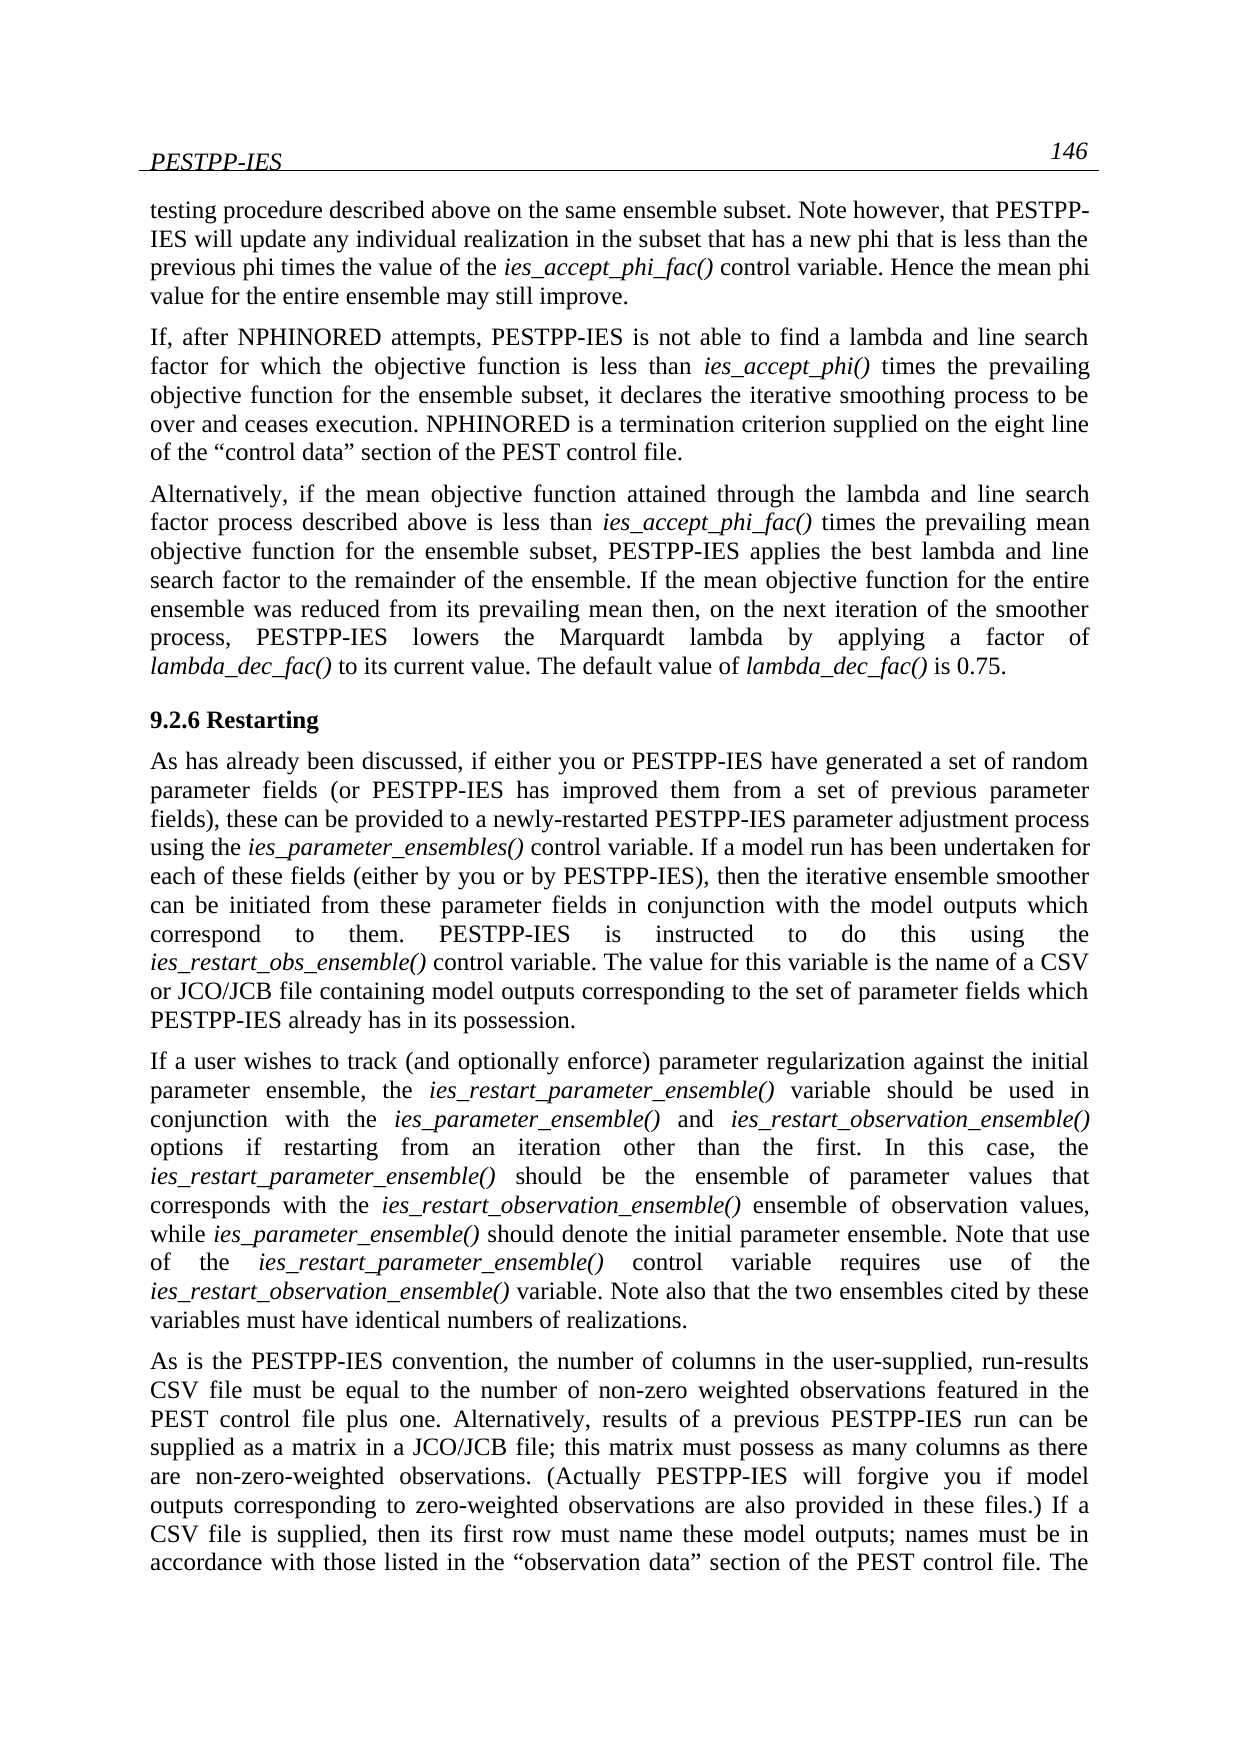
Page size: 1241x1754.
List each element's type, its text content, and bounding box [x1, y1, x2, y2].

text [150, 1346, 1090, 1576]
text If, after NPHINORED attempts, PESTPP-IES is not able to find a lambda and line search factor for which the objective function is less than ies_accept_phi() times the prevailing objective function for the ensemble subset, it declares the iterative smoothing process to be over and ceases execution. NPHINORED is a termination criterion supplied on the eight line of the “control data” section of the PEST control file. [150, 322, 1090, 466]
subtitle 9.2.6 Restarting [150, 705, 1090, 734]
text Alternatively, if the mean objective function attained through the lambda and line search factor process described above is less than ies_accept_phi_fac() times the prevailing mean objective function for the ensemble subset, PESTPP-IES applies the best lambda and line search factor to the remainder of the ensemble. If the mean objective function for the entire ensemble was reduced from its prevailing mean then, on the next iteration of the smoother process, PESTPP-IES lowers the Marquardt lambda by applying a factor of lambda_dec_fac() to its current value. The default value of lambda_dec_fac() is 0.75. [150, 479, 1090, 680]
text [150, 195, 1090, 310]
text As has already been discussed, if either you or PESTPP-IES have generated a set of random parameter fields (or PESTPP-IES has improved them from a set of previous parameter fields), these can be provided to a newly-restarted PESTPP-IES parameter adjustment process using the ies_parameter_ensembles() control variable. If a model run has been undertaken for each of these fields (either by you or by PESTPP-IES), then the iterative ensemble smoother can be initiated from these parameter fields in conjunction with the model outputs which correspond to them. PESTPP-IES is instructed to do this using the ies_restart_obs_ensemble() control variable. The value for this variable is the name of a CSV or JCO/JCB file containing model outputs corresponding to the set of parameter fields which PESTPP-IES already has in its possession. [150, 746, 1090, 1034]
text If a user wishes to track (and optionally enforce) parameter regularization against the initial parameter ensemble, the ies_restart_parameter_ensemble() variable should be used in conjunction with the ies_parameter_ensemble() and ies_restart_observation_ensemble() options if restarting from an iteration other than the first. In this case, the ies_restart_parameter_ensemble() should be the ensemble of parameter values that corresponds with the ies_restart_observation_ensemble() ensemble of observation values, while ies_parameter_ensemble() should denote the initial parameter ensemble. Note that use of the ies_restart_parameter_ensemble() control variable requires use of the ies_restart_observation_ensemble() variable. Note also that the two ensembles cited by these variables must have identical numbers of realizations. [150, 1046, 1090, 1334]
